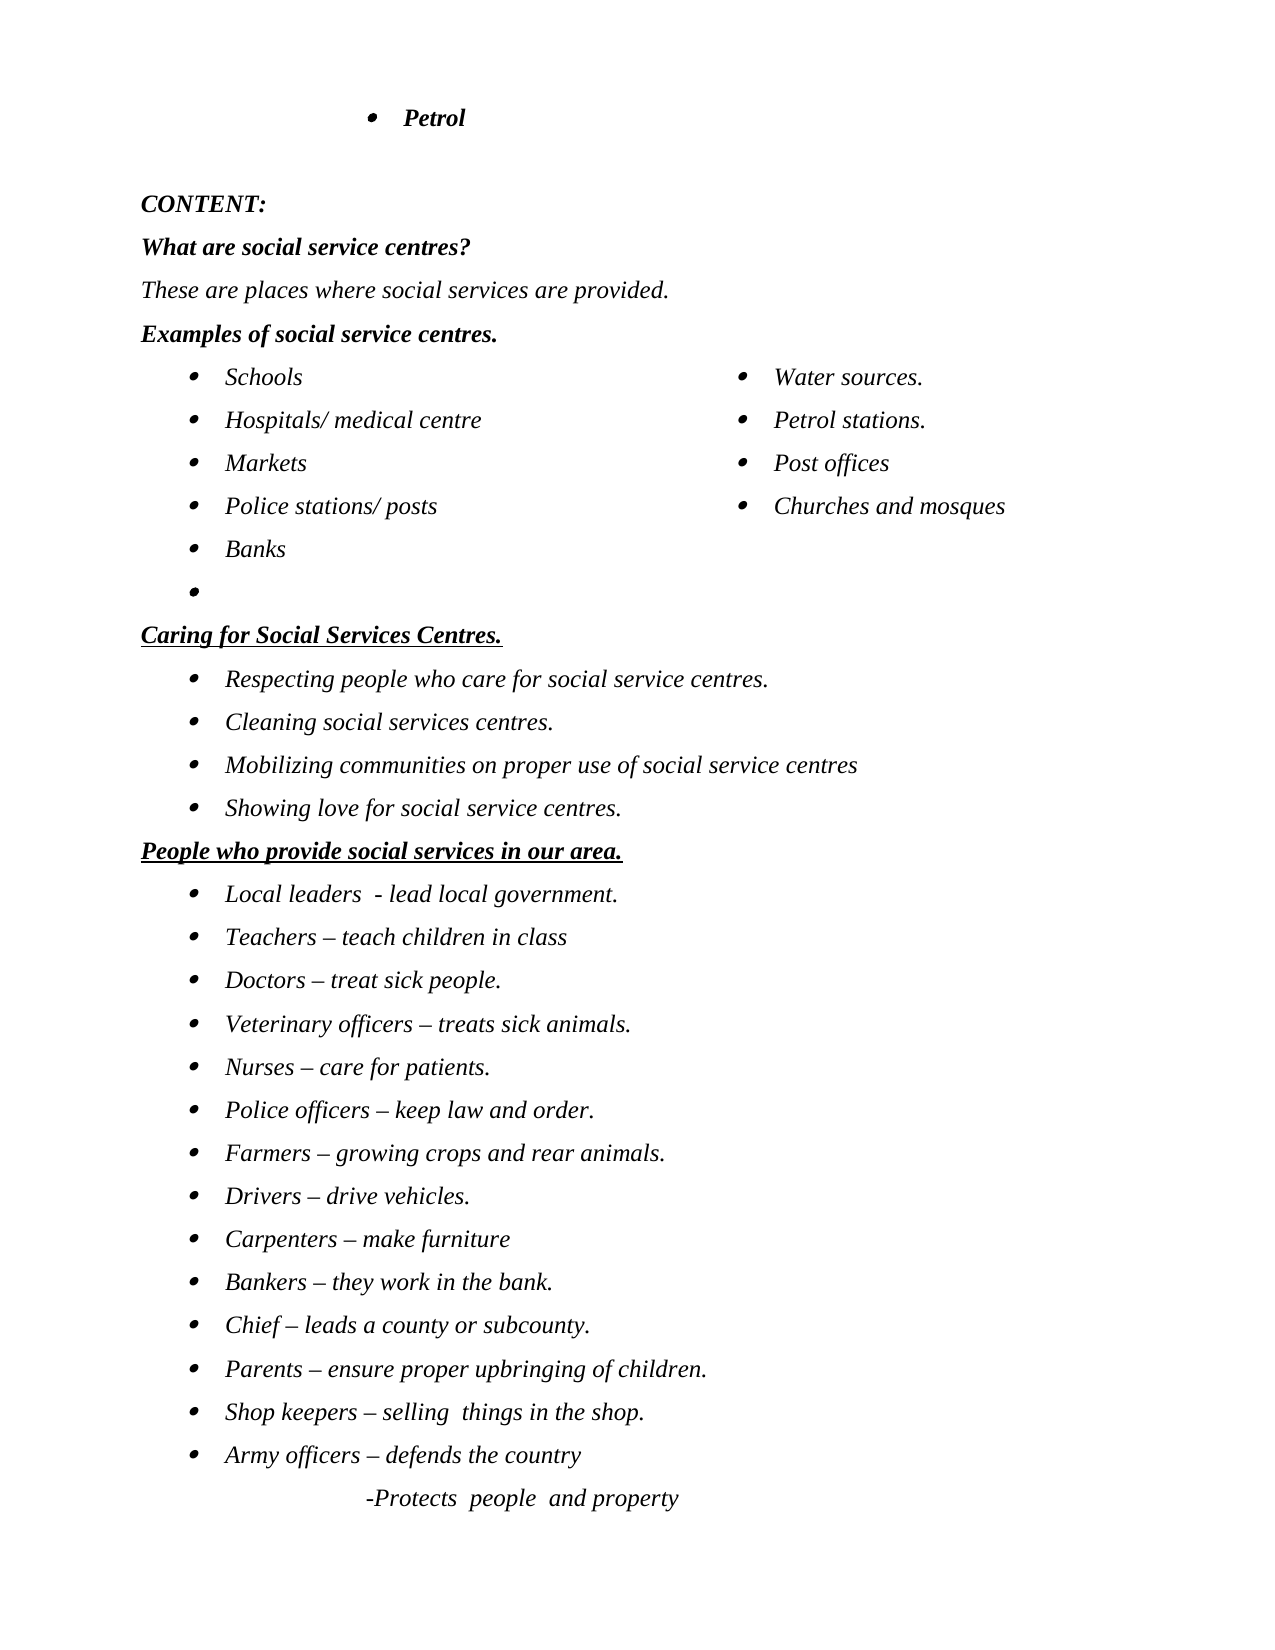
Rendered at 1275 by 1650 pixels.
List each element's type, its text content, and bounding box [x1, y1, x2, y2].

list Farmers – growing crops and rear animals. [187, 1138, 1162, 1167]
list Shop keepers – selling things in the shop. [187, 1397, 1162, 1426]
list Cleaning social services centres. [187, 707, 1162, 736]
list Markets [187, 448, 614, 477]
list Respecting people who care for social service centres. [187, 664, 1162, 692]
list Parents – ensure proper upbringing of children. [187, 1354, 1162, 1382]
list Police stations/ posts [187, 491, 614, 520]
list Local leaders - lead local government. [187, 879, 1162, 908]
list Water sources. [736, 362, 1162, 391]
text What are social service centres? [141, 232, 1162, 261]
text -Protects people and property [366, 1483, 1162, 1512]
text CONTENT: [141, 189, 1162, 218]
list Petrol [366, 103, 1162, 132]
list Veterinary officers – treats sick animals. [187, 1009, 1162, 1037]
list Doctors – treat sick people. [187, 966, 1162, 994]
list Mobilizing communities on proper use of social service centres [187, 750, 1162, 779]
list Bankers – they work in the bank. [187, 1267, 1162, 1296]
list Chief – leads a county or subcounty. [187, 1311, 1162, 1339]
list Showing love for social service centres. [187, 793, 1162, 822]
list Carpenters – make furniture [187, 1224, 1162, 1253]
list Hospitals/ medical centre [187, 405, 614, 434]
list Schools [187, 362, 614, 391]
list Post offices [736, 448, 1162, 477]
list Nurses – care for patients. [187, 1052, 1162, 1081]
text Caring for Social Services Centres. [141, 621, 1162, 649]
list Police officers – keep law and order. [187, 1095, 1162, 1124]
list Banks [187, 534, 614, 563]
text These are places where social services are provided. [141, 276, 1162, 304]
list Petrol stations. [736, 405, 1162, 434]
list Churches and mosques [736, 491, 1162, 520]
text Examples of social service centres. [141, 319, 1162, 347]
list Teachers – teach children in class [187, 922, 1162, 951]
list Drivers – drive vehicles. [187, 1181, 1162, 1210]
text People who provide social services in our area. [141, 836, 1162, 865]
list Army officers – defends the country [187, 1440, 1162, 1469]
